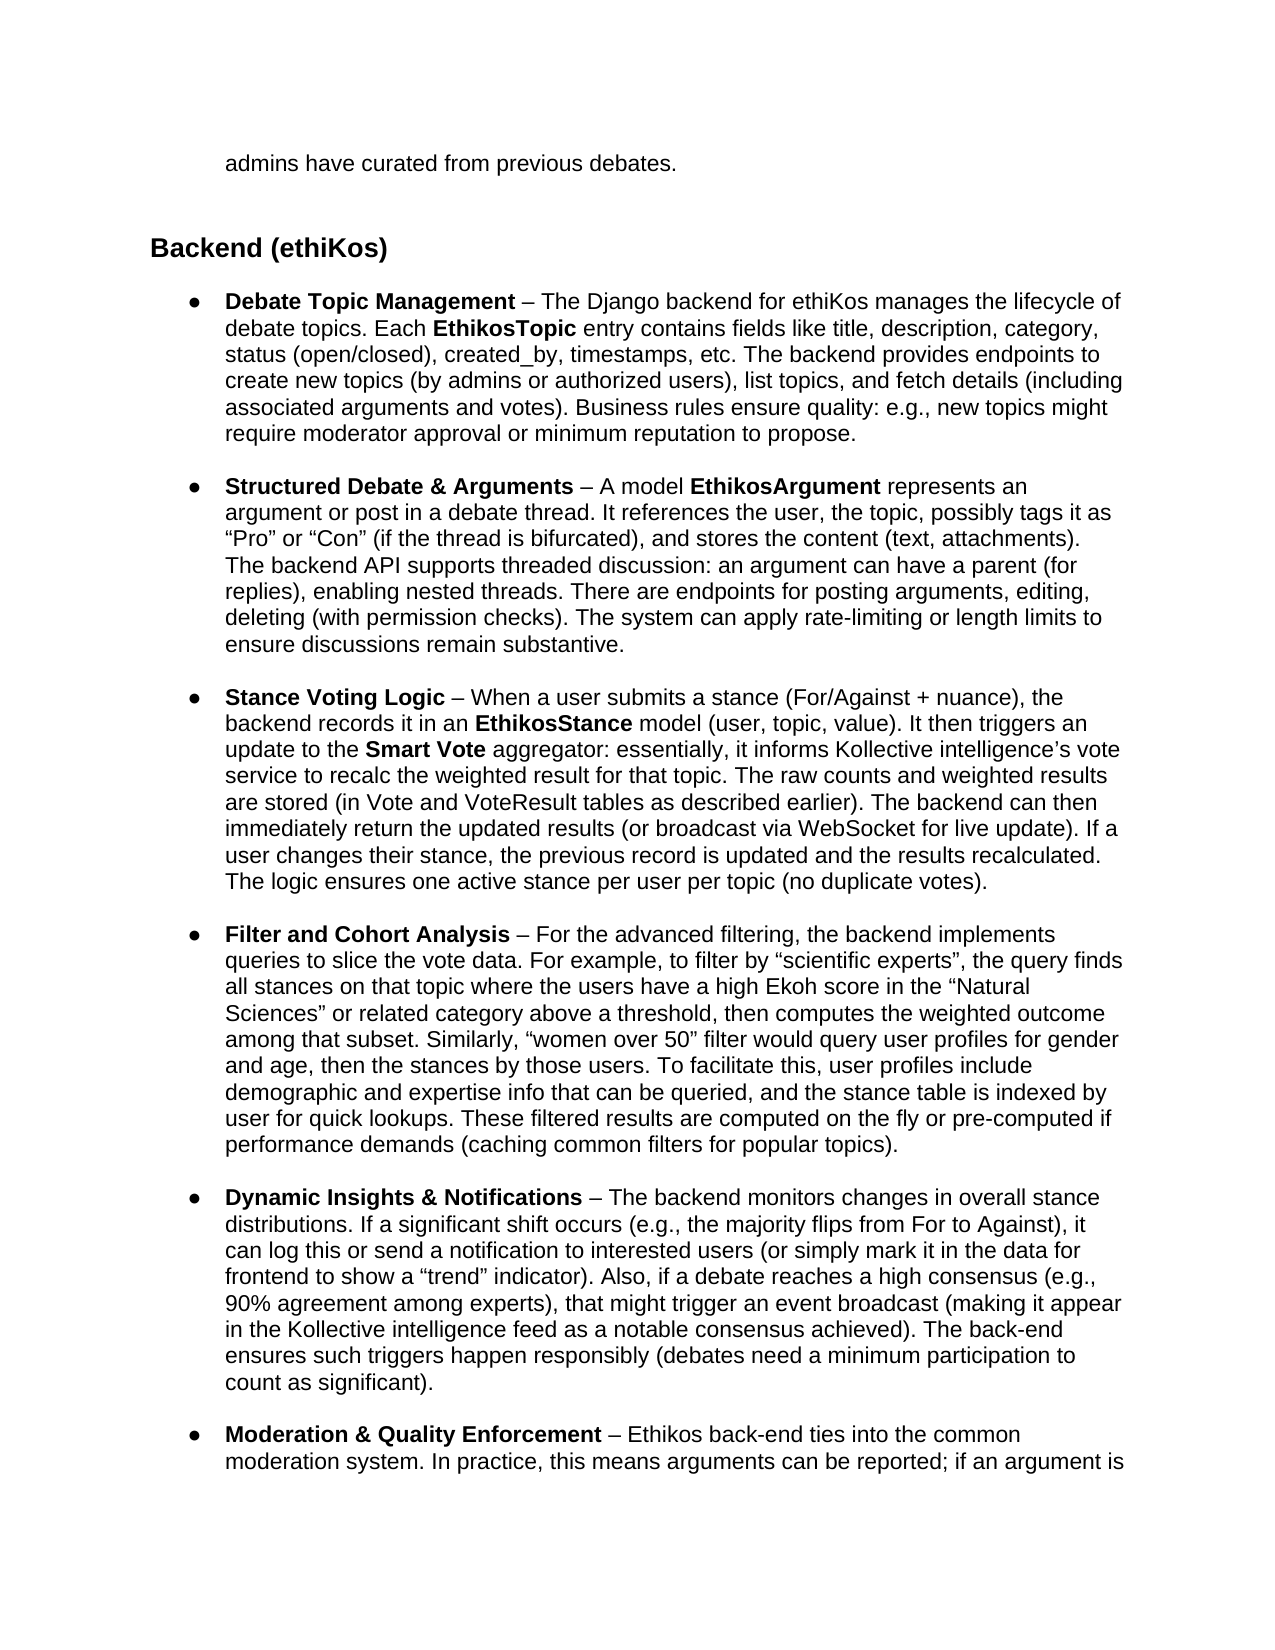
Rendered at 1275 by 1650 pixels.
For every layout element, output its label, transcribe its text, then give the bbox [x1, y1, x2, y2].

list Stance Voting Logic – When a user submits a stance (For/Against + nuance), the backend records it in an EthikosStance model (user, topic, value). It then triggers an update to the Smart Vote aggregator: essentially, it informs Kollective intelligence’s vote service to recalc the weighted result for that topic. The raw counts and weighted results are stored (in Vote and VoteResult tables as described earlier). The backend can then immediately return the updated results (or broadcast via WebSocket for live update). If a user changes their stance, the previous record is updated and the results recalculated. The logic ensures one active stance per user per topic (no duplicate votes). [187, 683, 1125, 921]
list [187, 1421, 1125, 1474]
list Structured Debate & Arguments – A model EthikosArgument represents an argument or post in a debate thread. It references the user, the topic, possibly tags it as “Pro” or “Con” (if the thread is bifurcated), and stores the content (text, attachments). The backend API supports threaded discussion: an argument can have a parent (for replies), enabling nested threads. There are endpoints for posting arguments, editing, deleting (with permission checks). The system can apply rate-limiting or length limits to ensure discussions remain substantive. [187, 473, 1125, 683]
subtitle Backend (ethiKos) [150, 232, 1125, 263]
list Debate Topic Management – The Django backend for ethiKos manages the lifecycle of debate topics. Each EthikosTopic entry contains fields like title, description, category, status (open/closed), created_by, timestamps, etc. The backend provides endpoints to create new topics (by admins or authorized users), list topics, and fetch details (including associated arguments and votes). Business rules ensure quality: e.g., new topics might require moderator approval or minimum reputation to propose. [187, 288, 1125, 473]
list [187, 150, 1125, 203]
list Filter and Cohort Analysis – For the advanced filtering, the backend implements queries to slice the vote data. For example, to filter by “scientific experts”, the query finds all stances on that topic where the users have a high Ekoh score in the “Natural Sciences” or related category above a threshold, then computes the weighted outcome among that subset. Similarly, “women over 50” filter would query user profiles for gender and age, then the stances by those users. To facilitate this, user profiles include demographic and expertise info that can be queried, and the stance table is indexed by user for quick lookups. These filtered results are computed on the fly or pre-computed if performance demands (caching common filters for popular topics). [187, 921, 1125, 1184]
list Dynamic Insights & Notifications – The backend monitors changes in overall stance distributions. If a significant shift occurs (e.g., the majority flips from For to Against), it can log this or send a notification to interested users (or simply mark it in the data for frontend to show a “trend” indicator). Also, if a debate reaches a high consensus (e.g., 90% agreement among experts), that might trigger an event broadcast (making it appear in the Kollective intelligence feed as a notable consensus achieved). The back-end ensures such triggers happen responsibly (debates need a minimum participation to count as significant). [187, 1184, 1125, 1421]
